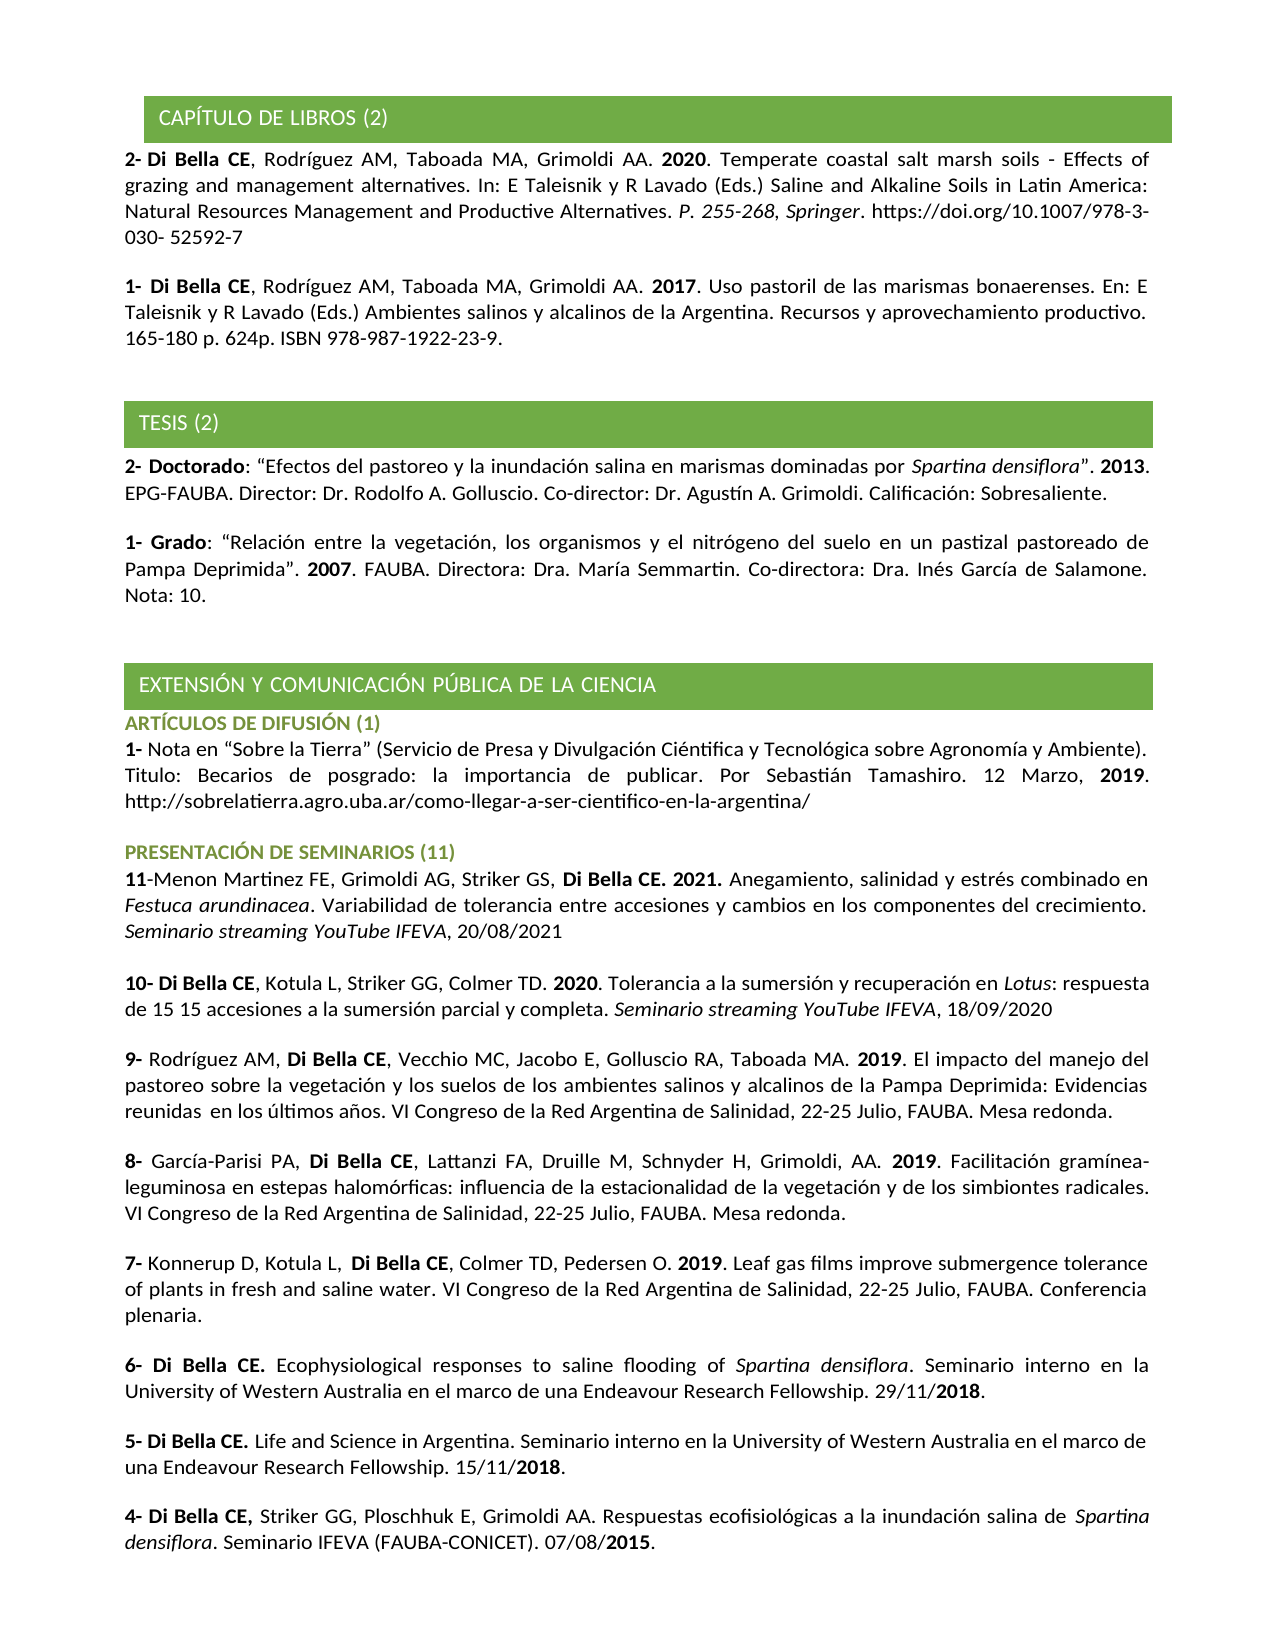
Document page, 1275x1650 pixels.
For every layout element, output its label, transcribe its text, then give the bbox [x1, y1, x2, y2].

text 6- Di Bella CE. Ecophysiological responses to saline flooding of Spartina densiflora. Seminario interno en la University of Western Australia en el marco de una Endeavour Research Fellowship. 29/11/2018. [124, 1352, 1150, 1403]
text 7- Konnerup D, Kotula L, Di Bella CE, Colmer TD, Pedersen O. 2019. Leaf gas films improve submergence tolerance of plants in fresh and saline water. VI Congreso de la Red Argentina de Salinidad, 22-25 Julio, FAUBA. Conferencia plenaria. [124, 1250, 1149, 1327]
list Di Bella CE, Rodríguez AM, Taboada MA, Grimoldi AA. 2020. Temperate coastal salt marsh soils - Effects of grazing and management alternatives. In: E Taleisnik y R Lavado (Eds.) Saline and Alkaline Soils in Latin America: Natural Resources Management and Productive Alternatives. P. 255-268, Springer. https://doi.org/10.1007/978-3-030- 52592-7 [124, 146, 1150, 249]
text 8- García-Parisi PA, Di Bella CE, Lattanzi FA, Druille M, Schnyder H, Grimoldi, AA. 2019. Facilitación gramínea- leguminosa en estepas halomórficas: influencia de la estacionalidad de la vegetación y de los simbiontes radicales. VI Congreso de la Red Argentina de Salinidad, 22-25 Julio, FAUBA. Mesa redonda. [124, 1148, 1150, 1226]
text 9- Rodríguez AM, Di Bella CE, Vecchio MC, Jacobo E, Golluscio RA, Taboada MA. 2019. El impacto del manejo del pastoreo sobre la vegetación y los suelos de los ambientes salinos y alcalinos de la Pampa Deprimida: Evidencias reunidas en los últimos años. VI Congreso de la Red Argentina de Salinidad, 22-25 Julio, FAUBA. Mesa redonda. [124, 1046, 1149, 1124]
list Doctorado: “Efectos del pastoreo y la inundación salina en marismas dominadas por Spartina densiflora”. 2013. EPG-FAUBA. Director: Dr. Rodolfo A. Golluscio. Co-director: Dr. Agustín A. Grimoldi. Calificación: Sobresaliente. [124, 403, 1150, 505]
text 1- Grado: “Relación entre la vegetación, los organismos y el nitrógeno del suelo en un pastizal pastoreado de Pampa Deprimida”. 2007. FAUBA. Directora: Dra. María Semmartin. Co-directora: Dra. Inés García de Salamone. Nota: 10. [124, 529, 1148, 607]
text 5- Di Bella CE. Life and Science in Argentina. Seminario interno en la University of Western Australia en el marco de una Endeavour Research Fellowship. 15/11/2018. [124, 1428, 1149, 1479]
text 1- Nota en “Sobre la Tierra” (Servicio de Presa y Divulgación Ciéntifica y Tecnológica sobre Agronomía y Ambiente). Titulo: Becarios de posgrado: la importancia de publicar. Por Sebastián Tamashiro. 12 Marzo, 2019. http://sobrelatierra.agro.uba.ar/como-llegar-a-ser-cientifico-en-la-argentina/ [124, 736, 1150, 813]
subtitle ARTÍCULOS DE DIFUSIÓN (1) [124, 661, 1167, 736]
text 11-Menon Martinez FE, Grimoldi AG, Striker GS, Di Bella CE. 2021. Anegamiento, salinidad y estrés combinado en Festuca arundinacea. Variabilidad de tolerancia entre accesiones y cambios en los componentes del crecimiento. Seminario streaming YouTube IFEVA, 20/08/2021 [124, 866, 1149, 943]
text 10- Di Bella CE, Kotula L, Striker GG, Colmer TD. 2020. Tolerancia a la sumersión y recuperación en Lotus: respuesta de 15 15 accesiones a la sumersión parcial y completa. Seminario streaming YouTube IFEVA, 18/09/2020 [124, 971, 1150, 1022]
text 4- Di Bella CE, Striker GG, Ploschhuk E, Grimoldi AA. Respuestas ecofisiológicas a la inundación salina de Spartina densiflora. Seminario IFEVA (FAUBA-CONICET). 07/08/2015. [124, 1503, 1150, 1555]
subtitle PRESENTACIÓN DE SEMINARIOS (11) [124, 839, 1167, 864]
list Di Bella CE, Rodríguez AM, Taboada MA, Grimoldi AA. 2017. Uso pastoril de las marismas bonaerenses. En: E Taleisnik y R Lavado (Eds.) Ambientes salinos y alcalinos de la Argentina. Recursos y aprovechamiento productivo. 165-180 p. 624p. ISBN 978-987-1922-23-9. [124, 273, 1149, 351]
